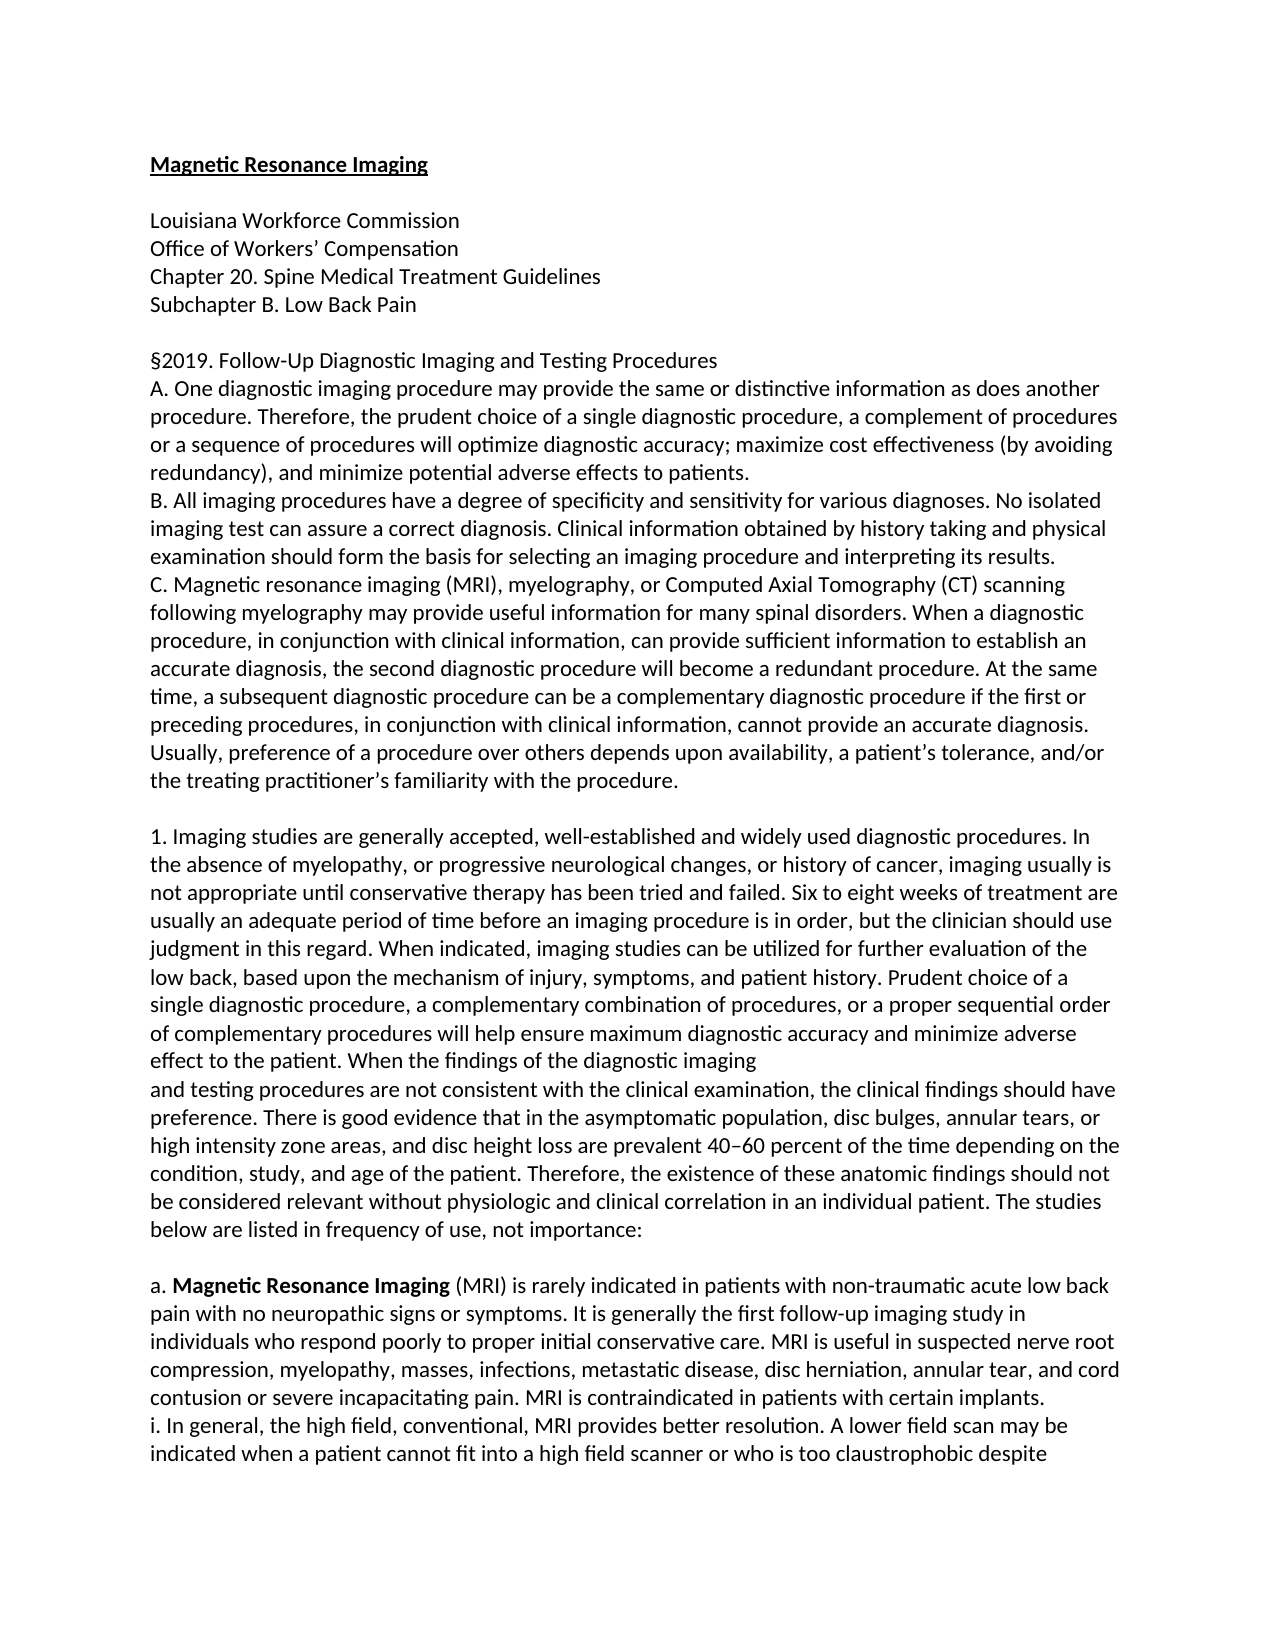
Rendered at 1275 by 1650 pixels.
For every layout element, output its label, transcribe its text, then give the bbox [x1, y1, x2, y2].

text C. Magnetic resonance imaging (MRI), myelography, or Computed Axial Tomography (CT) scanning following myelography may provide useful information for many spinal disorders. When a diagnostic procedure, in conjunction with clinical information, can provide sufficient information to establish an accurate diagnosis, the second diagnostic procedure will become a redundant procedure. At the same time, a subsequent diagnostic procedure can be a complementary diagnostic procedure if the first or preceding procedures, in conjunction with clinical information, cannot provide an accurate diagnosis. Usually, preference of a procedure over others depends upon availability, a patient’s tolerance, and/or the treating practitioner’s familiarity with the procedure. [150, 570, 1125, 794]
text §2019. Follow-Up Diagnostic Imaging and Testing Procedures [150, 346, 1125, 374]
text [150, 1411, 1125, 1467]
text Office of Workers’ Compensation [150, 234, 1125, 262]
text Magnetic Resonance Imaging [150, 150, 1125, 178]
text a. Magnetic Resonance Imaging (MRI) is rarely indicated in patients with non-traumatic acute low back pain with no neuropathic signs or symptoms. It is generally the first follow-up imaging study in individuals who respond poorly to proper initial conservative care. MRI is useful in suspected nerve root compression, myelopathy, masses, infections, metastatic disease, disc herniation, annular tear, and cord contusion or severe incapacitating pain. MRI is contraindicated in patients with certain implants. [150, 1271, 1125, 1411]
text Subchapter B. Low Back Pain [150, 290, 1125, 318]
text Chapter 20. Spine Medical Treatment Guidelines [150, 262, 1125, 290]
text 1. Imaging studies are generally accepted, well-established and widely used diagnostic procedures. In the absence of myelopathy, or progressive neurological changes, or history of cancer, imaging usually is not appropriate until conservative therapy has been tried and failed. Six to eight weeks of treatment are usually an adequate period of time before an imaging procedure is in order, but the clinician should use judgment in this regard. When indicated, imaging studies can be utilized for further evaluation of the low back, based upon the mechanism of injury, symptoms, and patient history. Prudent choice of a single diagnostic procedure, a complementary combination of procedures, or a proper sequential order of complementary procedures will help ensure maximum diagnostic accuracy and minimize adverse effect to the patient. When the findings of the diagnostic imaging [150, 822, 1125, 1075]
text B. All imaging procedures have a degree of specificity and sensitivity for various diagnoses. No isolated imaging test can assure a correct diagnosis. Clinical information obtained by history taking and physical examination should form the basis for selecting an imaging procedure and interpreting its results. [150, 486, 1125, 570]
text and testing procedures are not consistent with the clinical examination, the clinical findings should have preference. There is good evidence that in the asymptomatic population, disc bulges, annular tears, or high intensity zone areas, and disc height loss are prevalent 40–60 percent of the time depending on the condition, study, and age of the patient. Therefore, the existence of these anatomic findings should not be considered relevant without physiologic and clinical correlation in an individual patient. The studies below are listed in frequency of use, not importance: [150, 1075, 1125, 1243]
text A. One diagnostic imaging procedure may provide the same or distinctive information as does another procedure. Therefore, the prudent choice of a single diagnostic procedure, a complement of procedures or a sequence of procedures will optimize diagnostic accuracy; maximize cost effectiveness (by avoiding redundancy), and minimize potential adverse effects to patients. [150, 374, 1125, 486]
text Louisiana Workforce Commission [150, 206, 1125, 234]
